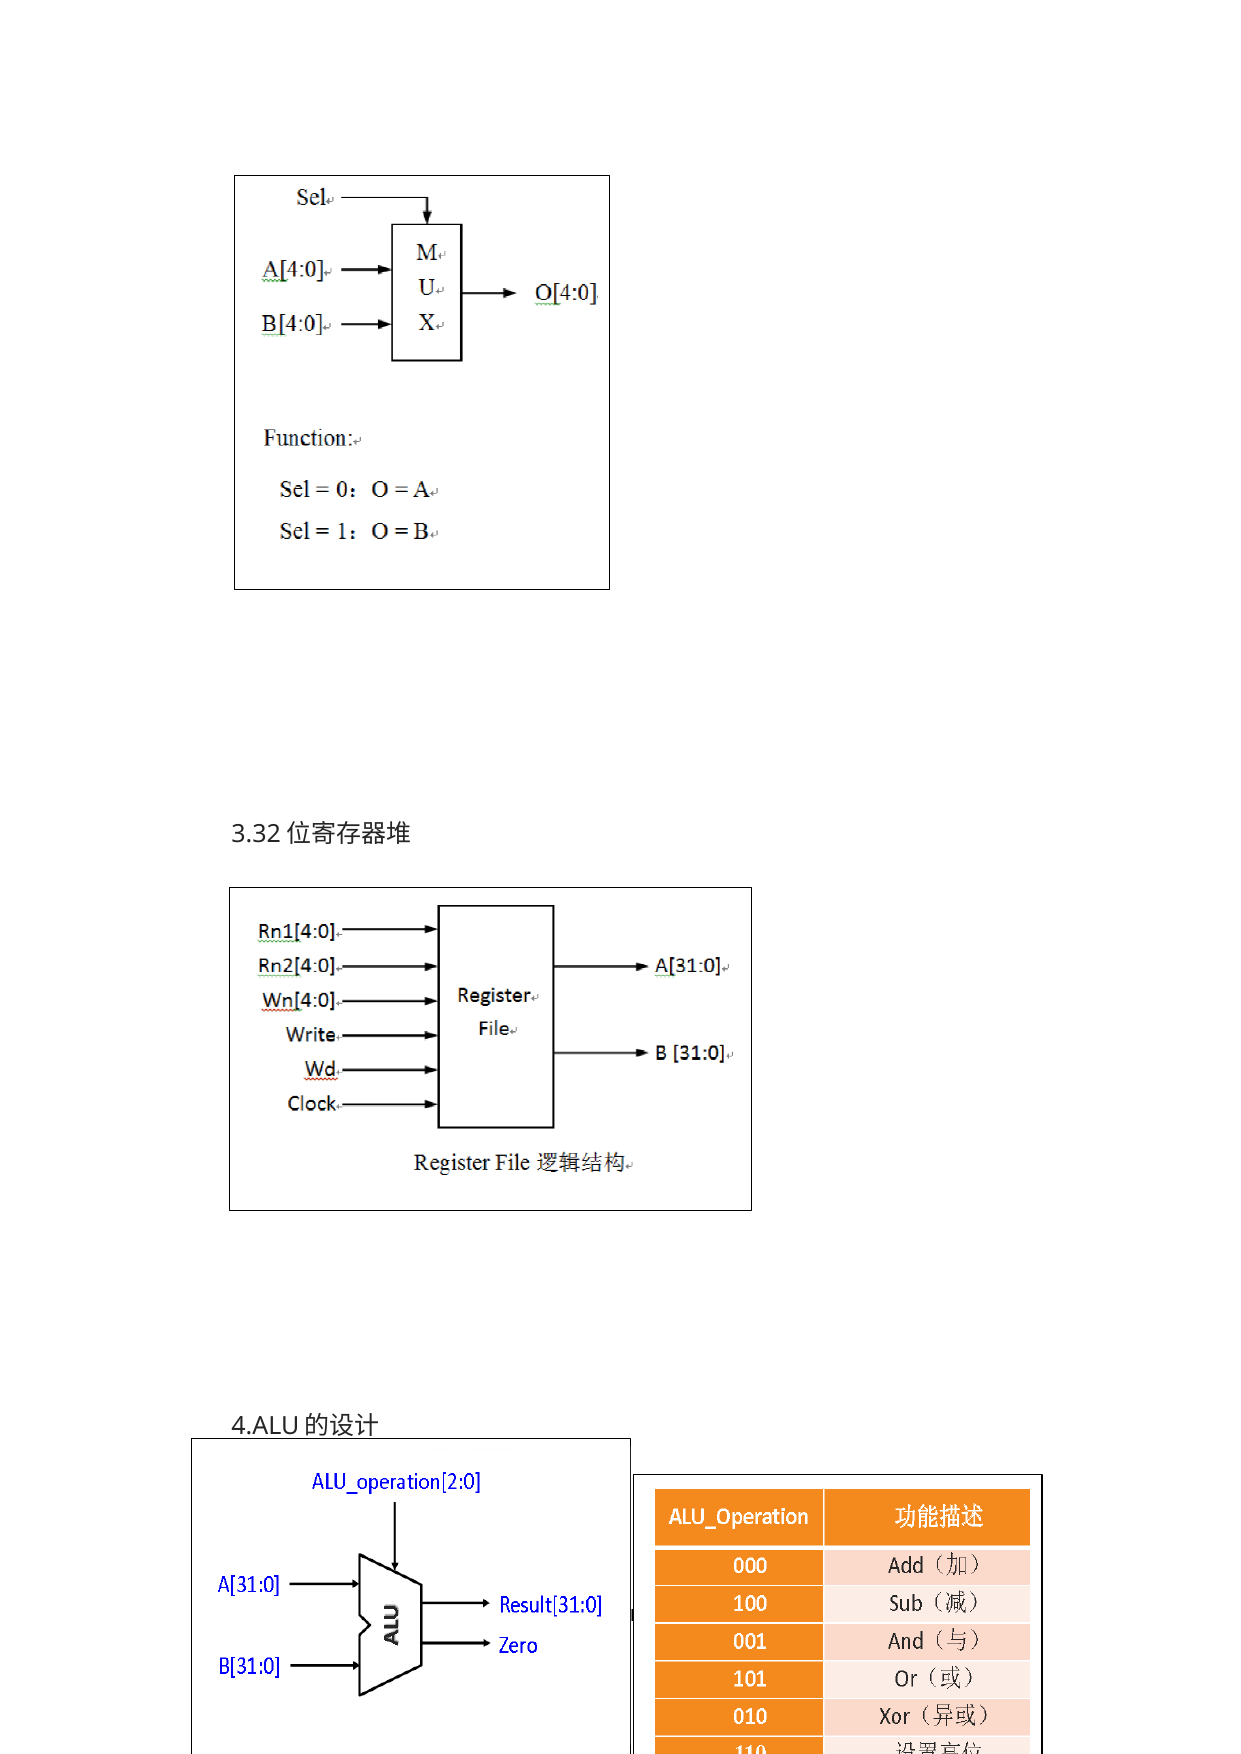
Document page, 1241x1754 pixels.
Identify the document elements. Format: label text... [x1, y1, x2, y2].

picture [207, 1446, 630, 1745]
picture [249, 182, 598, 546]
picture [648, 1482, 1035, 1754]
text 3.32位寄存器堆 [187, 799, 1053, 864]
text 4.ALU的设计 [187, 1391, 1053, 1456]
picture [244, 894, 735, 1185]
